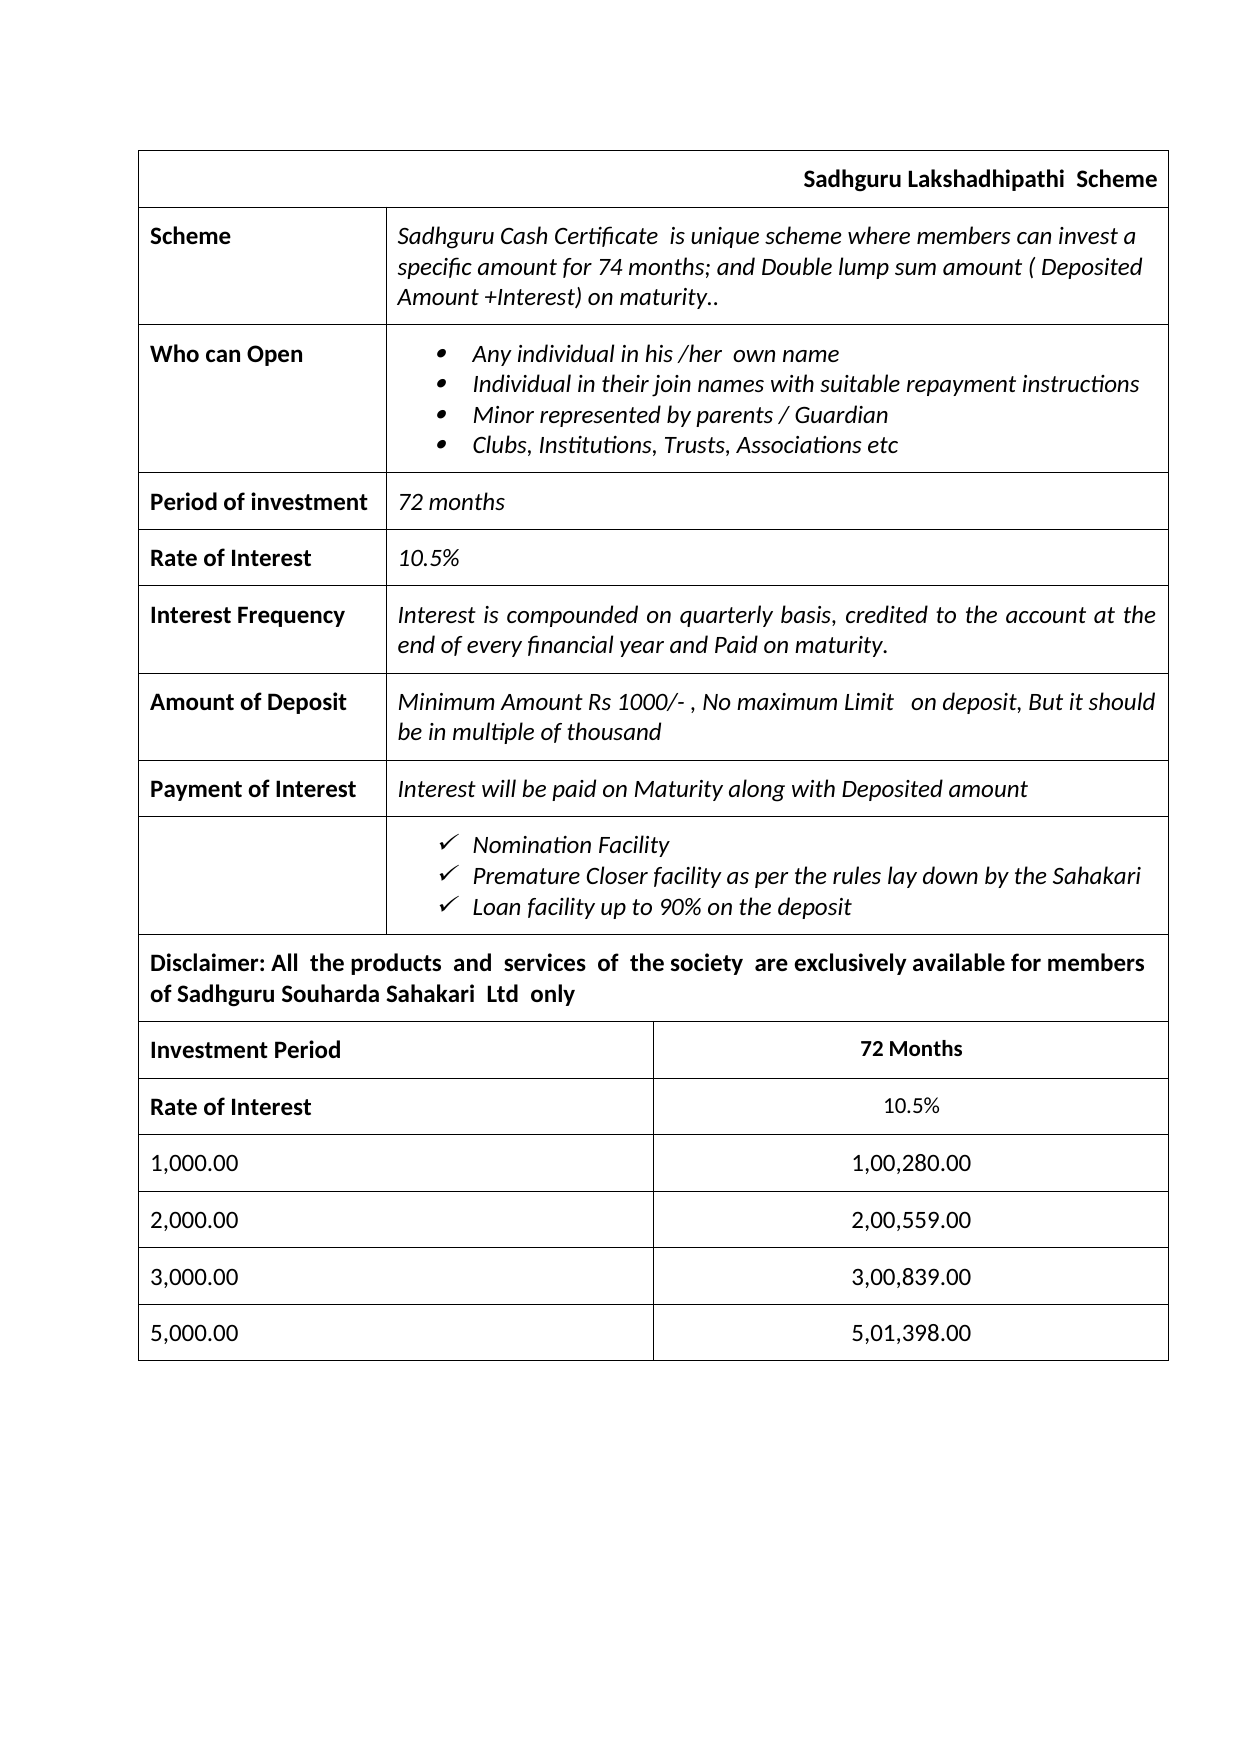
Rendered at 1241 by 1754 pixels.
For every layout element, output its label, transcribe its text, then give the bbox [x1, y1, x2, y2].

table_header Sadhguru Lakshadhipathi Scheme [139, 151, 1168, 207]
table_cell 10.5% [387, 530, 1168, 585]
table_cell Rate of Interest [139, 530, 386, 585]
table_cell Interest will be paid on Maturity along with Deposited amount [387, 761, 1168, 816]
table_cell 2,000.00 [139, 1192, 653, 1247]
table_cell Amount of Deposit [139, 674, 386, 759]
table_cell Investment Period [139, 1022, 653, 1077]
table_cell 1,000.00 [139, 1135, 653, 1191]
table_cell Interest Frequency [139, 586, 386, 672]
table_cell Scheme [139, 208, 386, 324]
table_cell [139, 817, 386, 934]
table_cell 5,000.00 [139, 1305, 653, 1360]
table_cell 5,01,398.00 [654, 1305, 1168, 1360]
table_cell Interest is compounded on quarterly basis, credited to the account at the end of every financial year and Paid on maturity. [387, 586, 1168, 672]
table_cell Nomination Facility Premature Closer facility as per the rules lay down by the Sahakari Loan facility up to 90% on the deposit [387, 817, 1168, 934]
table_cell Who can Open [139, 325, 386, 472]
table_cell 10.5% [654, 1079, 1168, 1134]
table_cell 1,00,280.00 [654, 1135, 1168, 1191]
table_cell Sadhguru Cash Certificate is unique scheme where members can invest a specific amount for 74 months; and Double lump sum amount ( Deposited Amount +Interest) on maturity.. [387, 208, 1168, 324]
table_cell 2,00,559.00 [654, 1192, 1168, 1247]
table_cell Disclaimer: All the products and services of the society are exclusively available for members of Sadhguru Souharda Sahakari Ltd only [139, 935, 1168, 1021]
table_cell Rate of Interest [139, 1079, 653, 1134]
table_cell Period of investment [139, 473, 386, 529]
table_cell 72 Months [654, 1022, 1168, 1077]
table_cell 3,00,839.00 [654, 1248, 1168, 1304]
table_cell 3,000.00 [139, 1248, 653, 1304]
table_cell 72 months [387, 473, 1168, 529]
table_cell Payment of Interest [139, 761, 386, 816]
table_cell Minimum Amount Rs 1000/- , No maximum Limit on deposit, But it should be in multiple of thousand [387, 674, 1168, 759]
table_cell Any individual in his /her own name Individual in their join names with suitable repayment instructions Minor represented by parents / Guardian Clubs, Institutions, Trusts, Associations etc [387, 325, 1168, 472]
